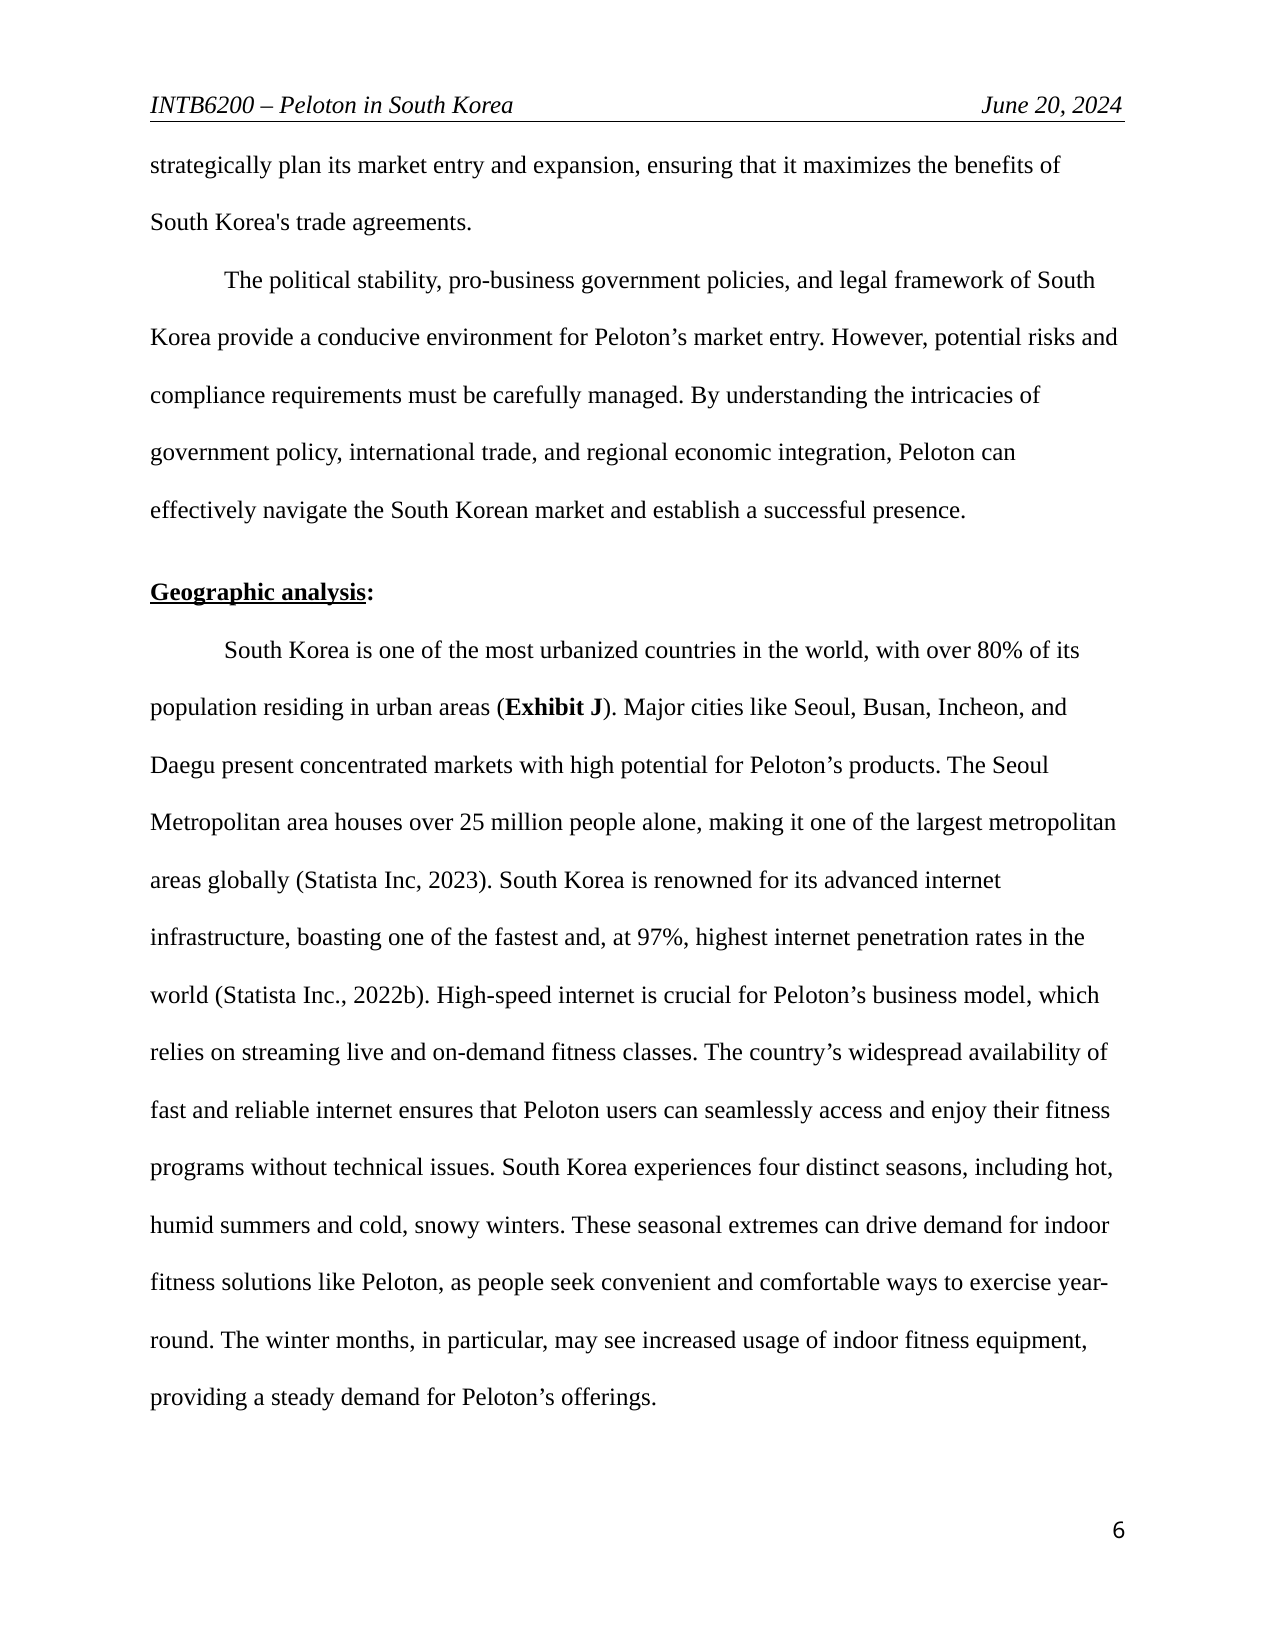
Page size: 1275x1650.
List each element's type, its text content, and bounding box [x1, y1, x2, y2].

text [150, 150, 1125, 236]
text South Korea is one of the most urbanized countries in the world, with over 80% of its population residing in urban areas (Exhibit J). Major cities like Seoul, Busan, Incheon, and Daegu present concentrated markets with high potential for Peloton’s products. The Seoul Metropolitan area houses over 25 million people alone, making it one of the largest metropolitan areas globally (Statista Inc, 2023). South Korea is renowned for its advanced internet infrastructure, boasting one of the fastest and, at 97%, highest internet penetration rates in the world (Statista Inc., 2022b). High-speed internet is crucial for Peloton’s business model, which relies on streaming live and on-demand fitness classes. The country’s widespread availability of fast and reliable internet ensures that Peloton users can seamlessly access and enjoy their fitness programs without technical issues. South Korea experiences four distinct seasons, including hot, humid summers and cold, snowy winters. These seasonal extremes can drive demand for indoor fitness solutions like Peloton, as people seek convenient and comfortable ways to exercise year-round. The winter months, in particular, may see increased usage of indoor fitness equipment, providing a steady demand for Peloton’s offerings. [150, 635, 1125, 1411]
text The political stability, pro-business government policies, and legal framework of South Korea provide a conducive environment for Peloton’s market entry. However, potential risks and compliance requirements must be carefully managed. By understanding the intricacies of government policy, international trade, and regional economic integration, Peloton can effectively navigate the South Korean market and establish a successful presence. [150, 265, 1125, 524]
text Geographic analysis: [150, 577, 1125, 606]
